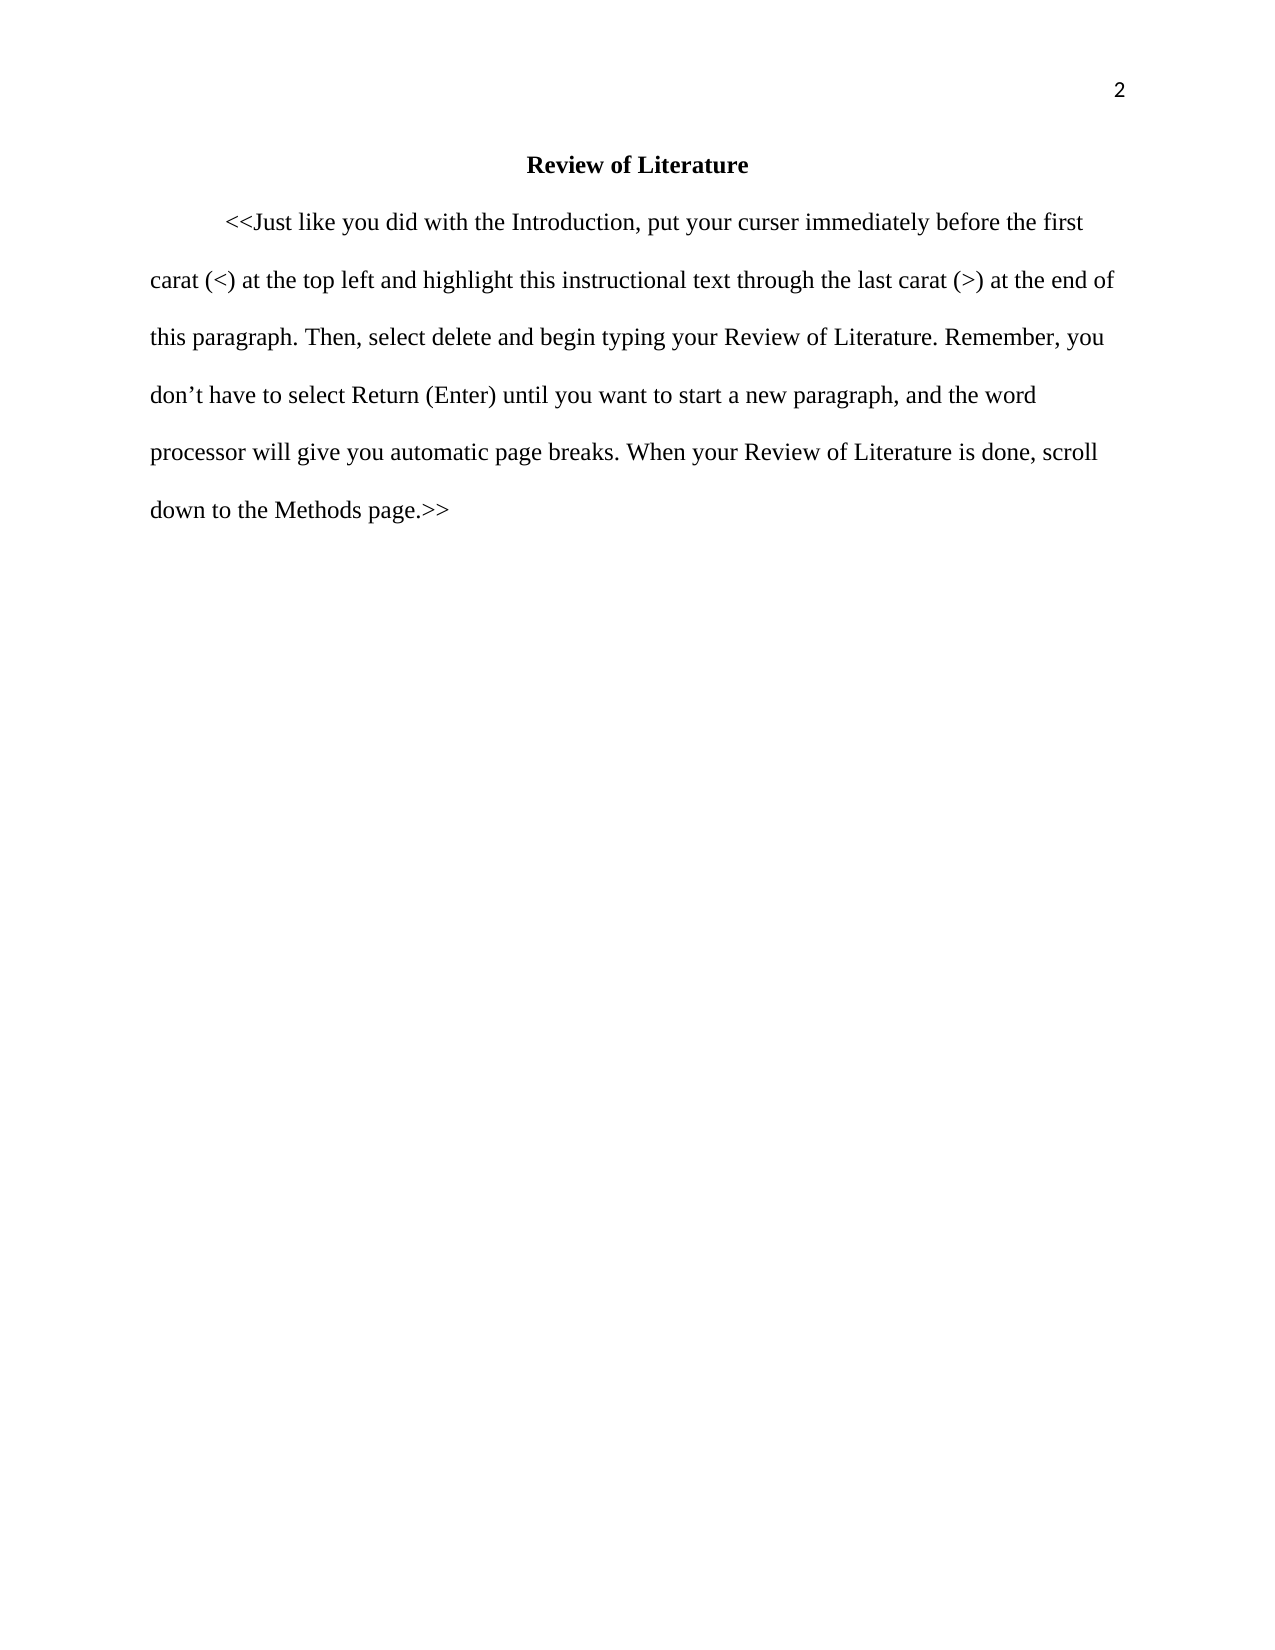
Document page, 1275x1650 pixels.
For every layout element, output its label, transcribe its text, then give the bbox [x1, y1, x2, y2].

text Review of Literature [150, 150, 1125, 179]
text <<Just like you did with the Introduction, put your curser immediately before the first carat (<) at the top left and highlight this instructional text through the last carat (>) at the end of this paragraph. Then, select delete and begin typing your Review of Literature. Remember, you don’t have to select Return (Enter) until you want to start a new paragraph, and the word processor will give you automatic page breaks. When your Review of Literature is done, scroll down to the Methods page.>> [150, 207, 1125, 524]
